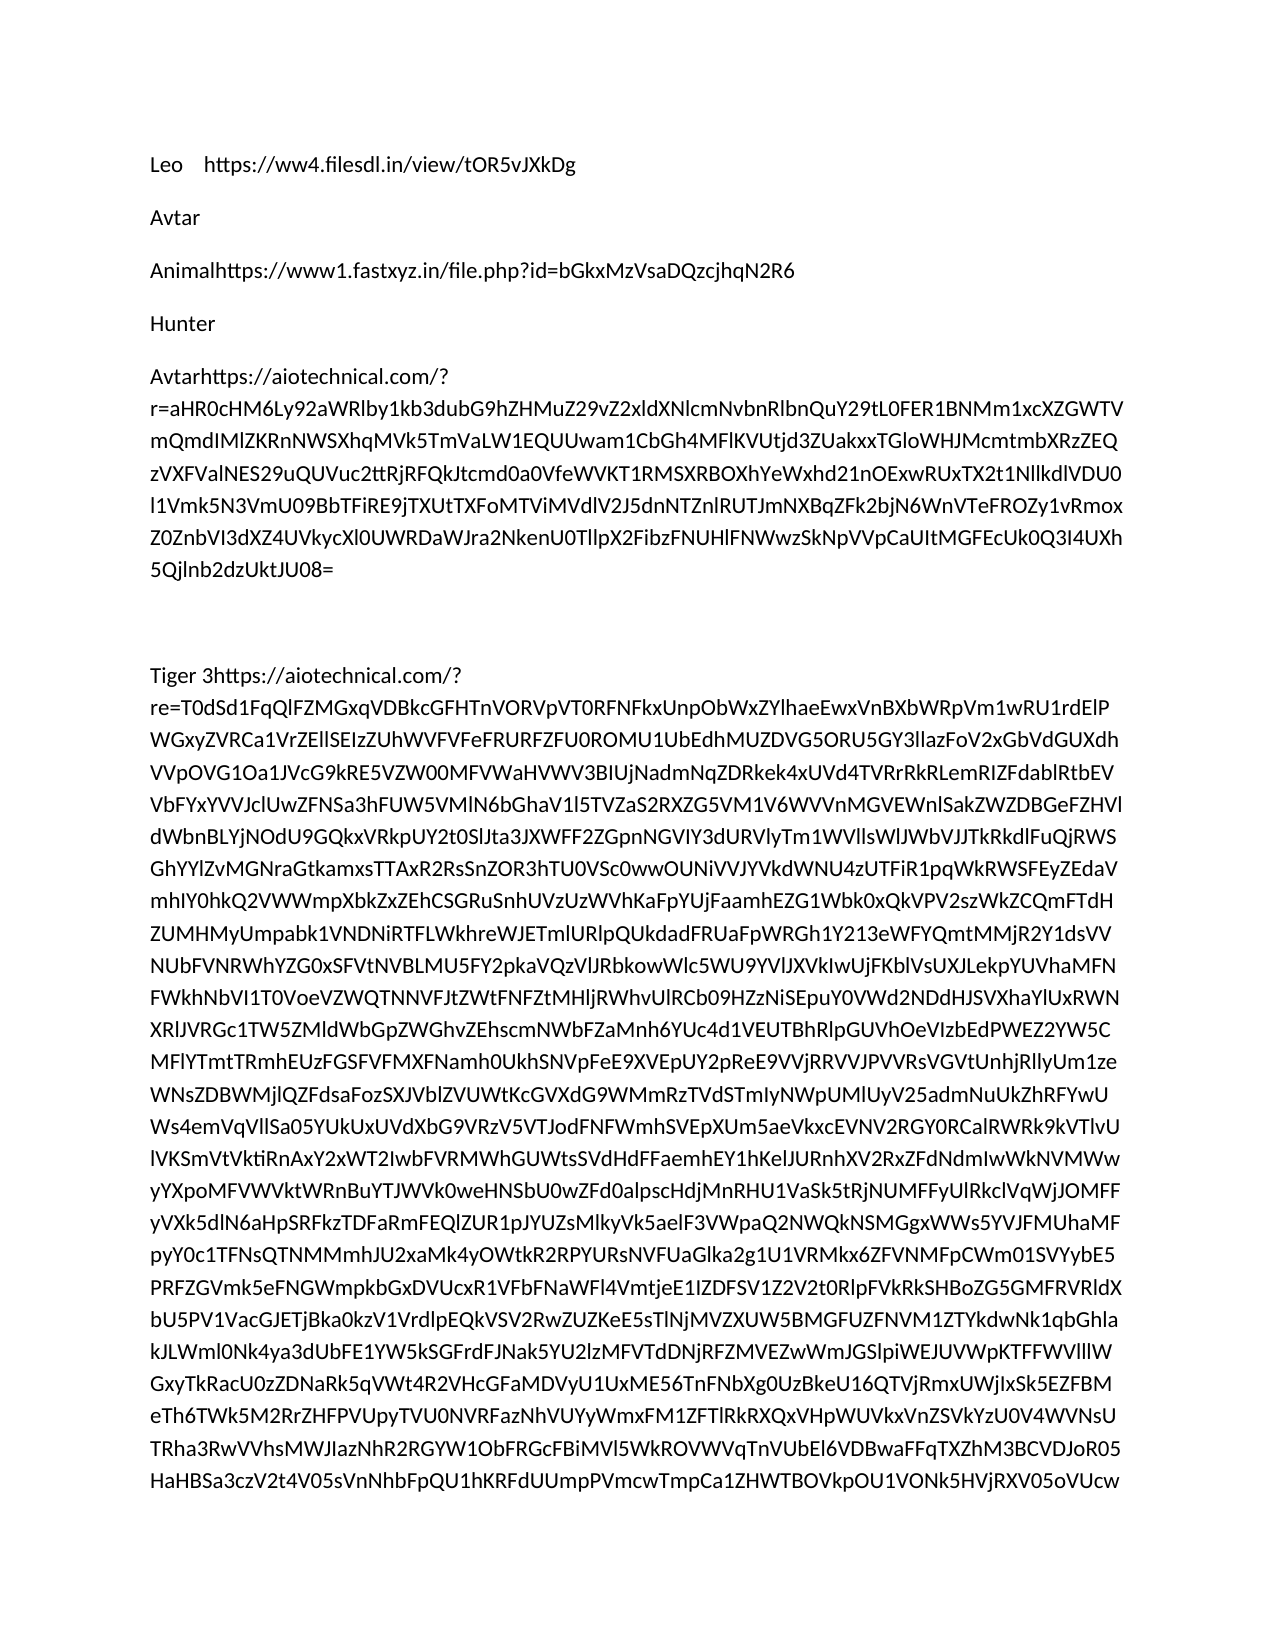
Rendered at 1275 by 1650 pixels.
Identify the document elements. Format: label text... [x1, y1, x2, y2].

text Avtar [150, 203, 1125, 231]
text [150, 661, 1125, 1494]
text Avtarhttps://aiotechnical.com/?r=aHR0cHM6Ly92aWRlby1kb3dubG9hZHMuZ29vZ2xldXNlcmNvbnRlbnQuY29tL0FER1BNMm1xcXZGWTVmQmdIMlZKRnNWSXhqMVk5TmVaLW1EQUUwam1CbGh4MFlKVUtjd3ZUakxxTGloWHJMcmtmbXRzZEQzVXFValNES29uQUVuc2ttRjRFQkJtcmd0a0VfeWVKT1RMSXRBOXhYeWxhd21nOExwRUxTX2t1NllkdlVDU0l1Vmk5N3VmU09BbTFiRE9jTXUtTXFoMTViMVdlV2J5dnNTZnlRUTJmNXBqZFk2bjN6WnVTeFROZy1vRmoxZ0ZnbVI3dXZ4UVkycXl0UWRDaWJra2NkenU0TllpX2FibzFNUHlFNWwzSkNpVVpCaUItMGFEcUk0Q3I4UXh5Qjlnb2dzUktJU08= [150, 362, 1125, 583]
text Hunter [150, 309, 1125, 337]
text Leo https://ww4.filesdl.in/view/tOR5vJXkDg [150, 150, 1125, 178]
text Animalhttps://www1.fastxyz.in/file.php?id=bGkxMzVsaDQzcjhqN2R6 [150, 256, 1125, 284]
